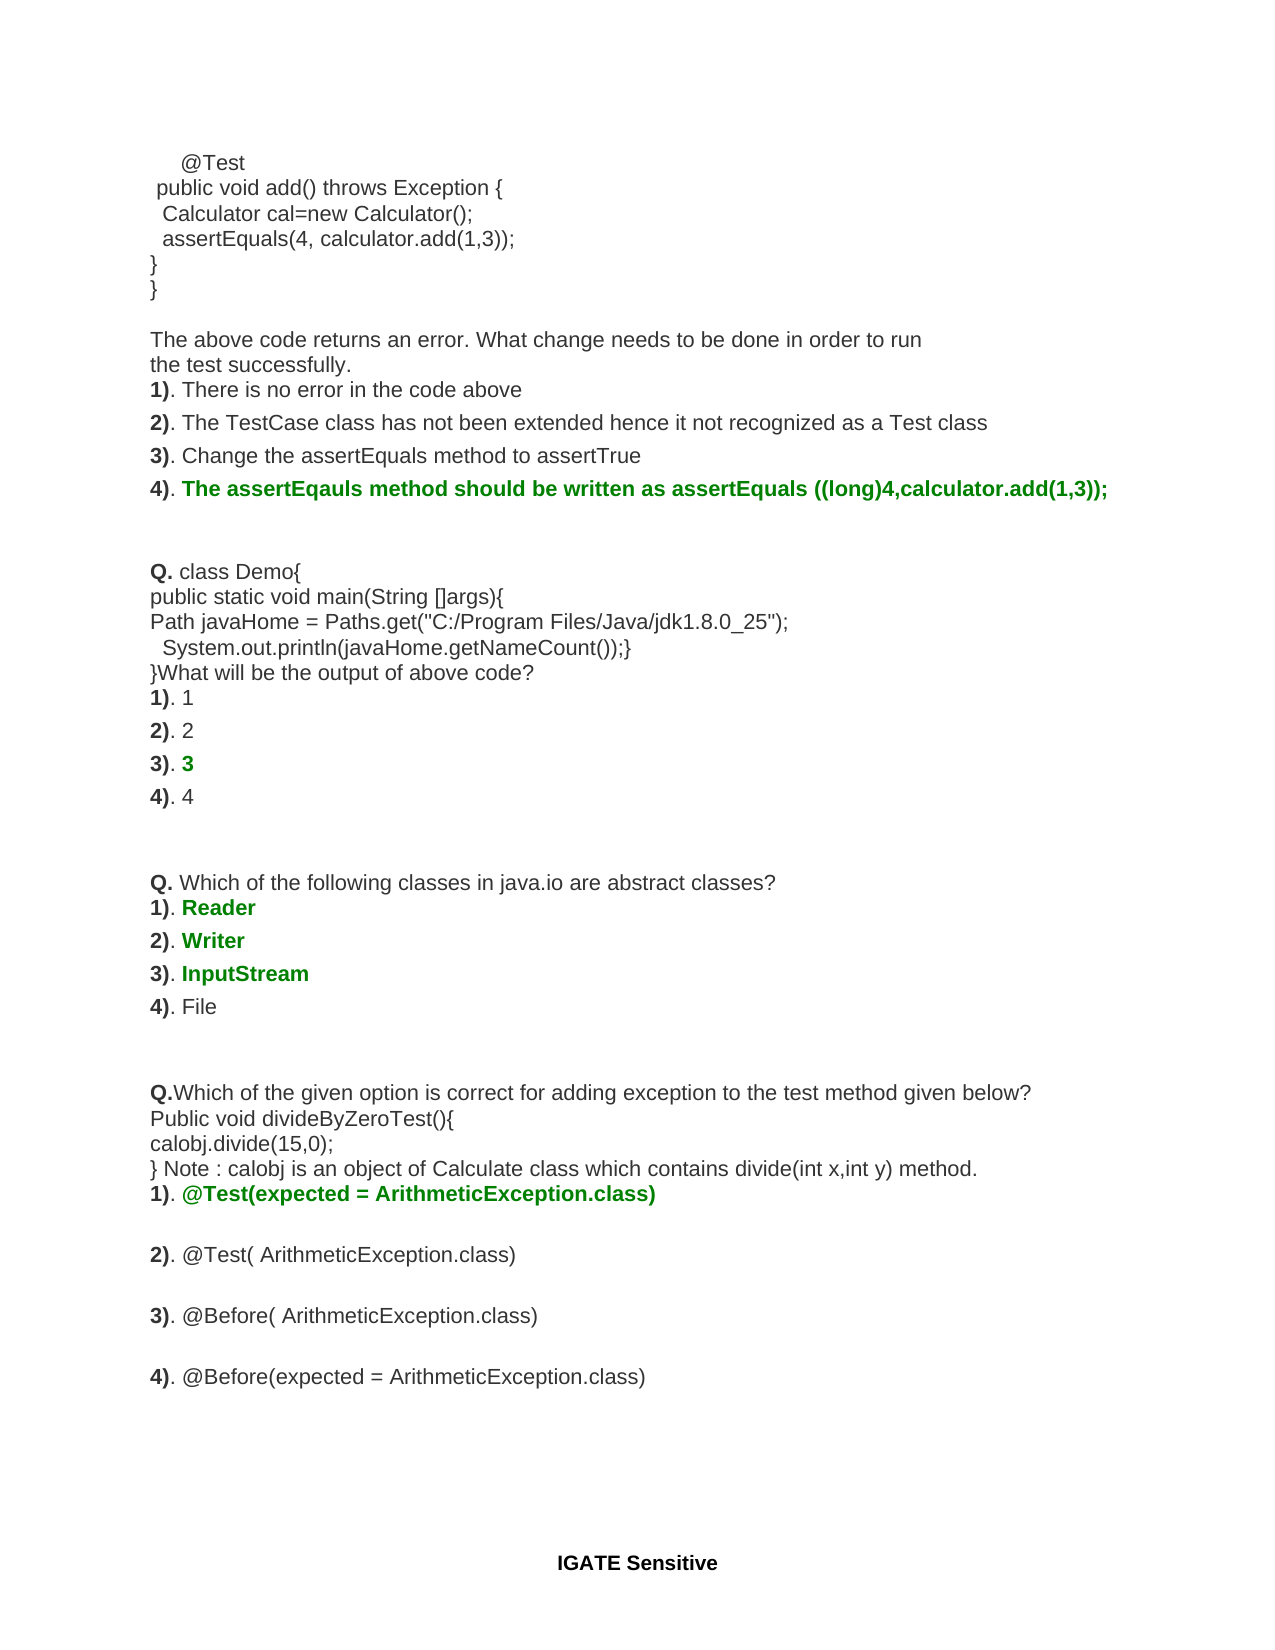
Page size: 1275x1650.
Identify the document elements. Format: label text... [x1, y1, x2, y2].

text 4). The assertEqauls method should be written as assertEquals ((long)4,calculator.add(1,3)); [150, 476, 1125, 501]
text 1). Reader [150, 895, 1125, 920]
text 4). 4 [150, 784, 1125, 809]
text Q. Which of the following classes in java.io are abstract classes? [150, 870, 1125, 895]
text Q.Which of the given option is correct for adding exception to the test method given below? Public void divideByZeroTest(){ calobj.divide(15,0); } Note : calobj is an object of Calculate class which contains divide(int x,int y) method. [150, 1080, 1125, 1181]
text 4). File [150, 994, 1125, 1019]
text 2). 2 [150, 718, 1125, 743]
text 2). @Test( ArithmeticException.class) [150, 1242, 1125, 1295]
text 3). 3 [150, 751, 1125, 776]
text 2). The TestCase class has not been extended hence it not recognized as a Test class [150, 410, 1125, 435]
text 3). Change the assertEquals method to assertTrue [150, 443, 1125, 468]
text 1). @Test(expected = ArithmeticException.class) [150, 1181, 1125, 1234]
text 1). 1 [150, 685, 1125, 710]
text Q. class Demo{ public static void main(String []args){ Path javaHome = Paths.get("C:/Program Files/Java/jdk1.8.0_25"); System.out.println(javaHome.getNameCount());} }What will be the output of above code? [150, 559, 1125, 685]
text 1). There is no error in the code above [150, 377, 1125, 402]
text 2). Writer [150, 928, 1125, 953]
text 3). @Before( ArithmeticException.class) [150, 1303, 1125, 1356]
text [150, 150, 1125, 377]
text 3). InputStream [150, 961, 1125, 986]
text 4). @Before(expected = ArithmeticException.class) [150, 1364, 1125, 1389]
